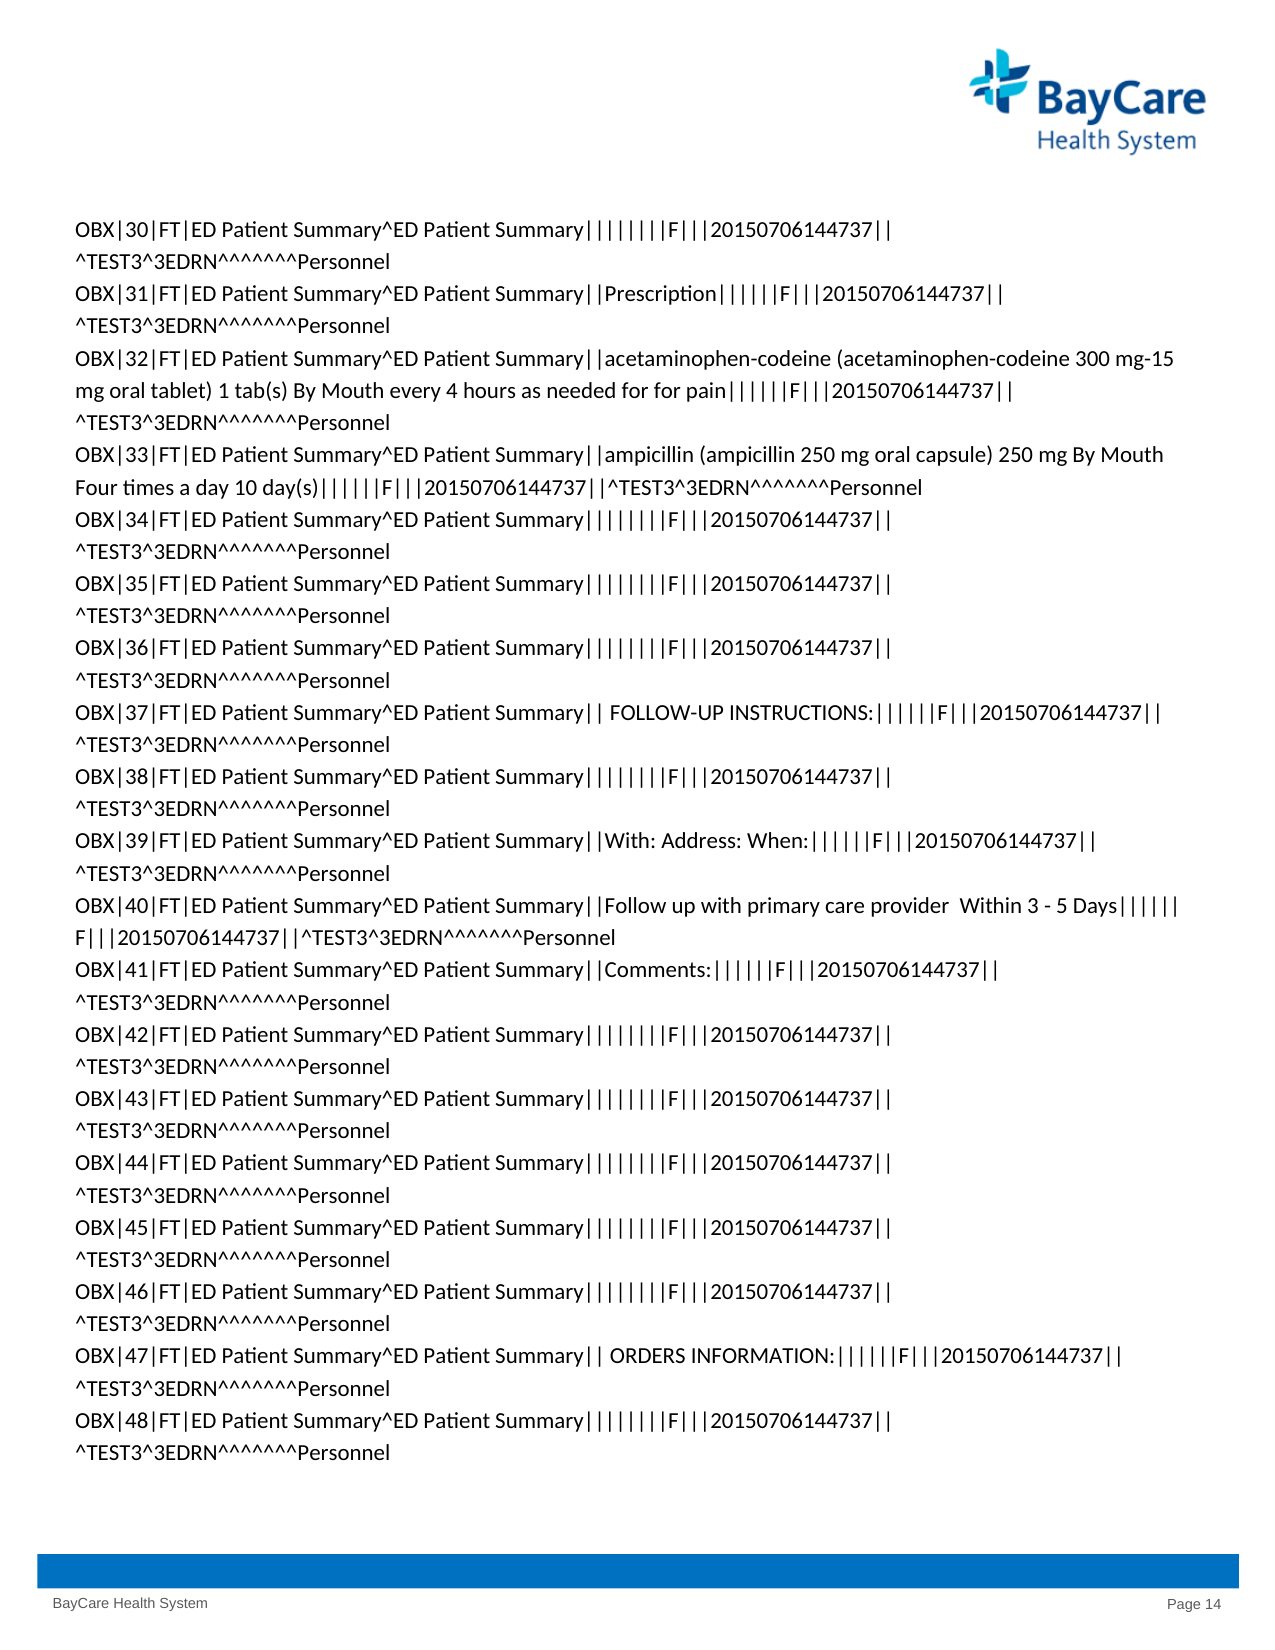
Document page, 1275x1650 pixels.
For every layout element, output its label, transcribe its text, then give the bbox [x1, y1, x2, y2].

text OBX|31|FT|ED Patient Summary^ED Patient Summary||Prescription||||||F|||20150706144737||^TEST3^3EDRN^^^^^^^Personnel [75, 279, 1200, 340]
text OBX|36|FT|ED Patient Summary^ED Patient Summary||||||||F|||20150706144737||^TEST3^3EDRN^^^^^^^Personnel [75, 633, 1200, 694]
text OBX|32|FT|ED Patient Summary^ED Patient Summary||acetaminophen-codeine (acetaminophen-codeine 300 mg-15 mg oral tablet) 1 tab(s) By Mouth every 4 hours as needed for for pain||||||F|||20150706144737||^TEST3^3EDRN^^^^^^^Personnel [75, 344, 1200, 436]
text OBX|30|FT|ED Patient Summary^ED Patient Summary||||||||F|||20150706144737||^TEST3^3EDRN^^^^^^^Personnel [75, 215, 1200, 275]
text OBX|42|FT|ED Patient Summary^ED Patient Summary||||||||F|||20150706144737||^TEST3^3EDRN^^^^^^^Personnel [75, 1020, 1200, 1080]
text OBX|40|FT|ED Patient Summary^ED Patient Summary||Follow up with primary care provider Within 3 - 5 Days||||||F|||20150706144737||^TEST3^3EDRN^^^^^^^Personnel [75, 891, 1200, 951]
text OBX|46|FT|ED Patient Summary^ED Patient Summary||||||||F|||20150706144737||^TEST3^3EDRN^^^^^^^Personnel [75, 1277, 1200, 1337]
text OBX|44|FT|ED Patient Summary^ED Patient Summary||||||||F|||20150706144737||^TEST3^3EDRN^^^^^^^Personnel [75, 1148, 1200, 1209]
text OBX|38|FT|ED Patient Summary^ED Patient Summary||||||||F|||20150706144737||^TEST3^3EDRN^^^^^^^Personnel [75, 762, 1200, 822]
text OBX|47|FT|ED Patient Summary^ED Patient Summary|| ORDERS INFORMATION:||||||F|||20150706144737||^TEST3^3EDRN^^^^^^^Personnel [75, 1342, 1200, 1402]
picture [951, 37, 1233, 168]
text OBX|45|FT|ED Patient Summary^ED Patient Summary||||||||F|||20150706144737||^TEST3^3EDRN^^^^^^^Personnel [75, 1213, 1200, 1273]
text OBX|34|FT|ED Patient Summary^ED Patient Summary||||||||F|||20150706144737||^TEST3^3EDRN^^^^^^^Personnel [75, 505, 1200, 565]
text OBX|43|FT|ED Patient Summary^ED Patient Summary||||||||F|||20150706144737||^TEST3^3EDRN^^^^^^^Personnel [75, 1084, 1200, 1144]
text OBX|48|FT|ED Patient Summary^ED Patient Summary||||||||F|||20150706144737||^TEST3^3EDRN^^^^^^^Personnel [75, 1406, 1200, 1466]
text OBX|33|FT|ED Patient Summary^ED Patient Summary||ampicillin (ampicillin 250 mg oral capsule) 250 mg By Mouth Four times a day 10 day(s)||||||F|||20150706144737||^TEST3^3EDRN^^^^^^^Personnel [75, 440, 1200, 501]
text OBX|35|FT|ED Patient Summary^ED Patient Summary||||||||F|||20150706144737||^TEST3^3EDRN^^^^^^^Personnel [75, 569, 1200, 629]
text OBX|37|FT|ED Patient Summary^ED Patient Summary|| FOLLOW-UP INSTRUCTIONS:||||||F|||20150706144737||^TEST3^3EDRN^^^^^^^Personnel [75, 698, 1200, 758]
text OBX|41|FT|ED Patient Summary^ED Patient Summary||Comments:||||||F|||20150706144737||^TEST3^3EDRN^^^^^^^Personnel [75, 955, 1200, 1016]
text OBX|39|FT|ED Patient Summary^ED Patient Summary||With: Address: When:||||||F|||20150706144737||^TEST3^3EDRN^^^^^^^Personnel [75, 827, 1200, 887]
